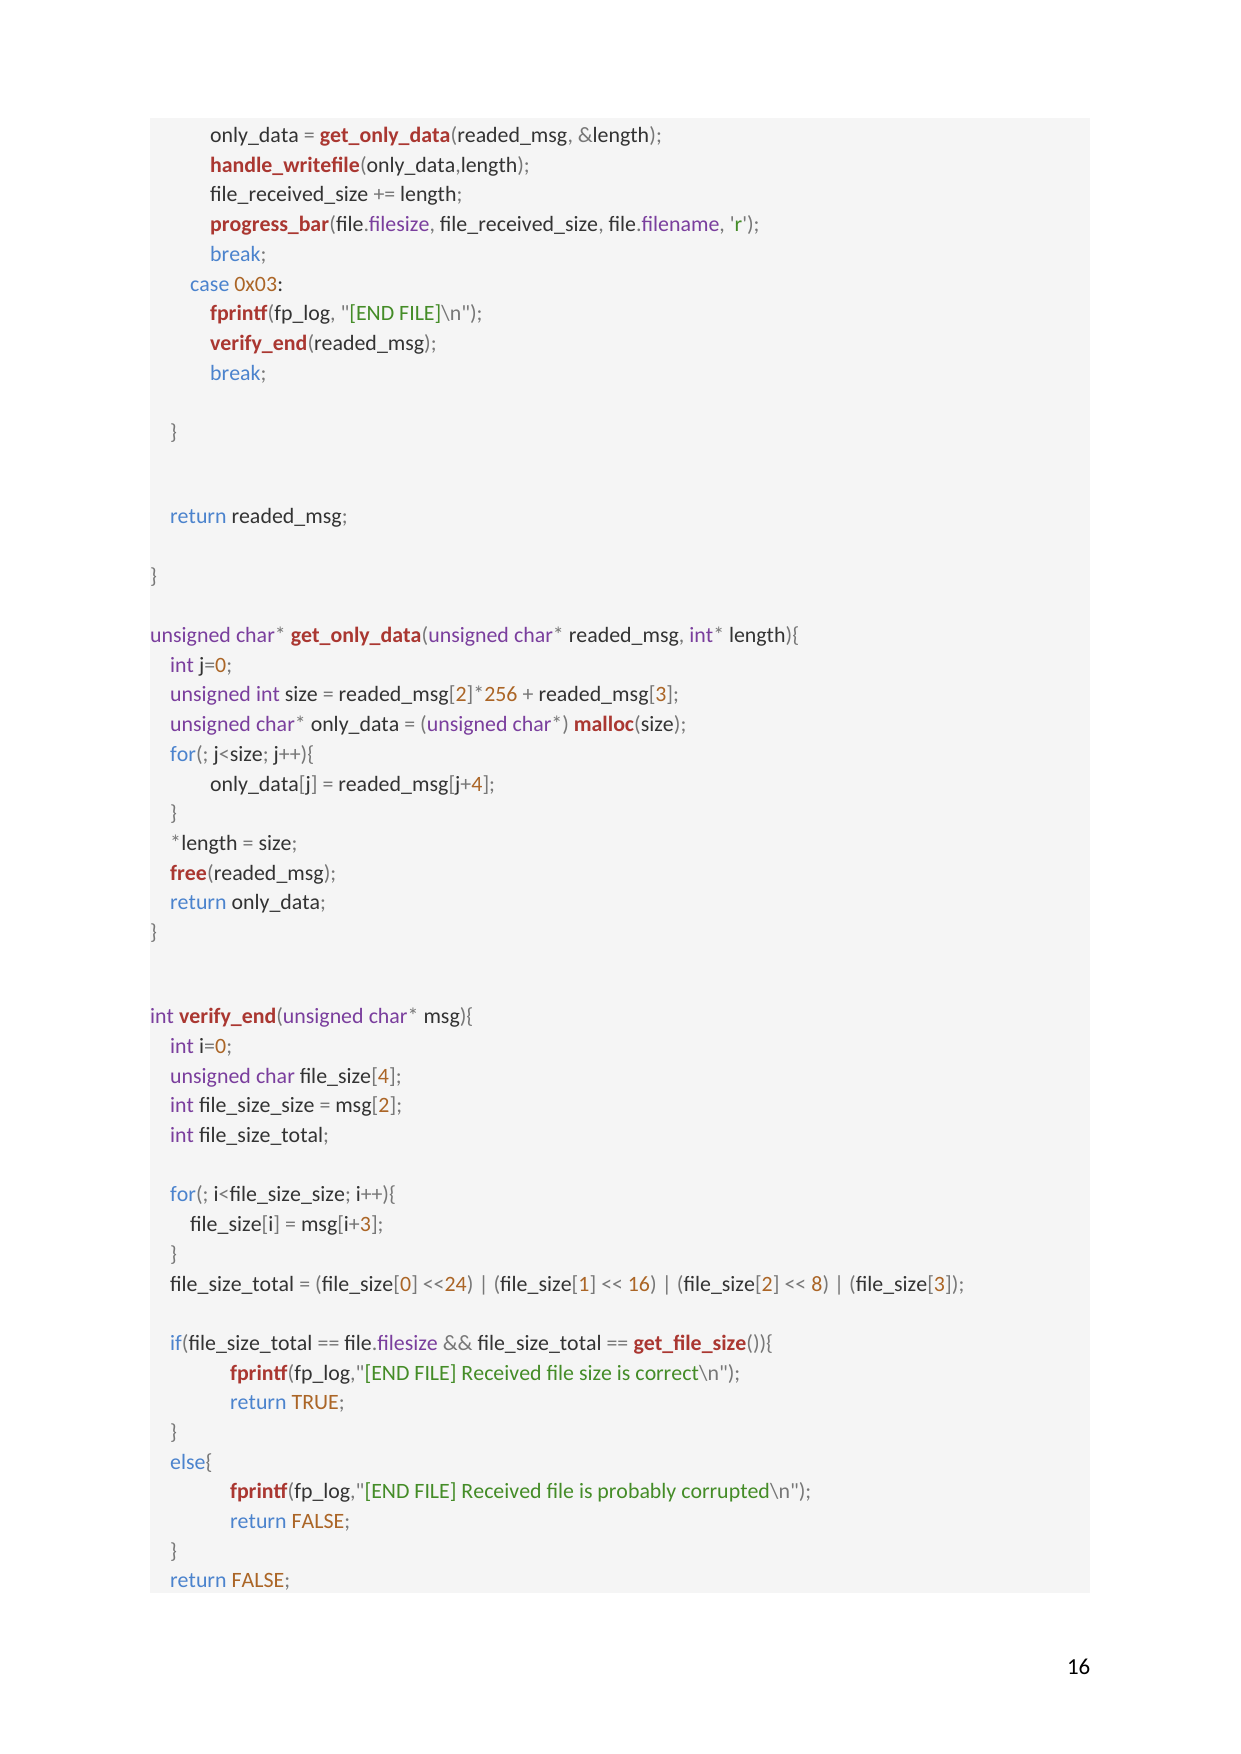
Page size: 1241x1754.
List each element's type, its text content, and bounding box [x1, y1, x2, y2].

text file_size_total = (file_size[0] <<24) | (file_size[1] << 16) | (file_size[2] << 8) | (file_size[3]); [150, 1267, 1090, 1296]
text fprintf(fp_log, "[END FILE]\n"); [150, 296, 1090, 326]
text int verify_end(unsigned char* msg){ [150, 999, 1090, 1029]
text int j=0; [150, 648, 1090, 678]
text unsigned int size = readed_msg[2]*256 + readed_msg[3]; [150, 678, 1090, 707]
text return TRUE; [150, 1385, 1090, 1415]
text fprintf(fp_log,"[END FILE] Received file is probably corrupted\n"); [150, 1474, 1090, 1504]
text int file_size_total; [150, 1118, 1090, 1148]
text return only_data; [150, 885, 1090, 915]
text } [150, 1237, 1090, 1267]
text int i=0; [150, 1029, 1090, 1059]
text only_data = get_only_data(readed_msg, &length); [150, 118, 1090, 148]
text only_data[j] = readed_msg[j+4]; [150, 767, 1090, 796]
text return readed_msg; [150, 499, 1090, 529]
text fprintf(fp_log,"[END FILE] Received file size is correct\n"); [150, 1356, 1090, 1385]
text int file_size_size = msg[2]; [150, 1088, 1090, 1118]
text case 0x03: [150, 267, 1090, 296]
text file_size[i] = msg[i+3]; [150, 1207, 1090, 1237]
text if(file_size_total == file.filesize && file_size_total == get_file_size()){ [150, 1326, 1090, 1356]
text progress_bar(file.filesize, file_received_size, file.filename, 'r'); [150, 207, 1090, 237]
text } [150, 915, 1090, 945]
text } [150, 1534, 1090, 1563]
text for(; i<file_size_size; i++){ [150, 1178, 1090, 1207]
text verify_end(readed_msg); [150, 326, 1090, 356]
text unsigned char* only_data = (unsigned char*) malloc(size); [150, 707, 1090, 737]
text break; [150, 356, 1090, 385]
text } [150, 1415, 1090, 1445]
text free(readed_msg); [150, 856, 1090, 885]
text unsigned char* get_only_data(unsigned char* readed_msg, int* length){ [150, 618, 1090, 648]
text handle_writefile(only_data,length); [150, 148, 1090, 178]
text unsigned char file_size[4]; [150, 1059, 1090, 1088]
text return FALSE; [150, 1563, 1090, 1593]
text else{ [150, 1445, 1090, 1474]
text file_received_size += length; [150, 178, 1090, 207]
text } [150, 796, 1090, 826]
text return FALSE; [150, 1504, 1090, 1534]
text for(; j<size; j++){ [150, 737, 1090, 767]
text *length = size; [150, 826, 1090, 856]
text break; [150, 237, 1090, 267]
text } [150, 559, 1090, 588]
text } [150, 415, 1090, 445]
